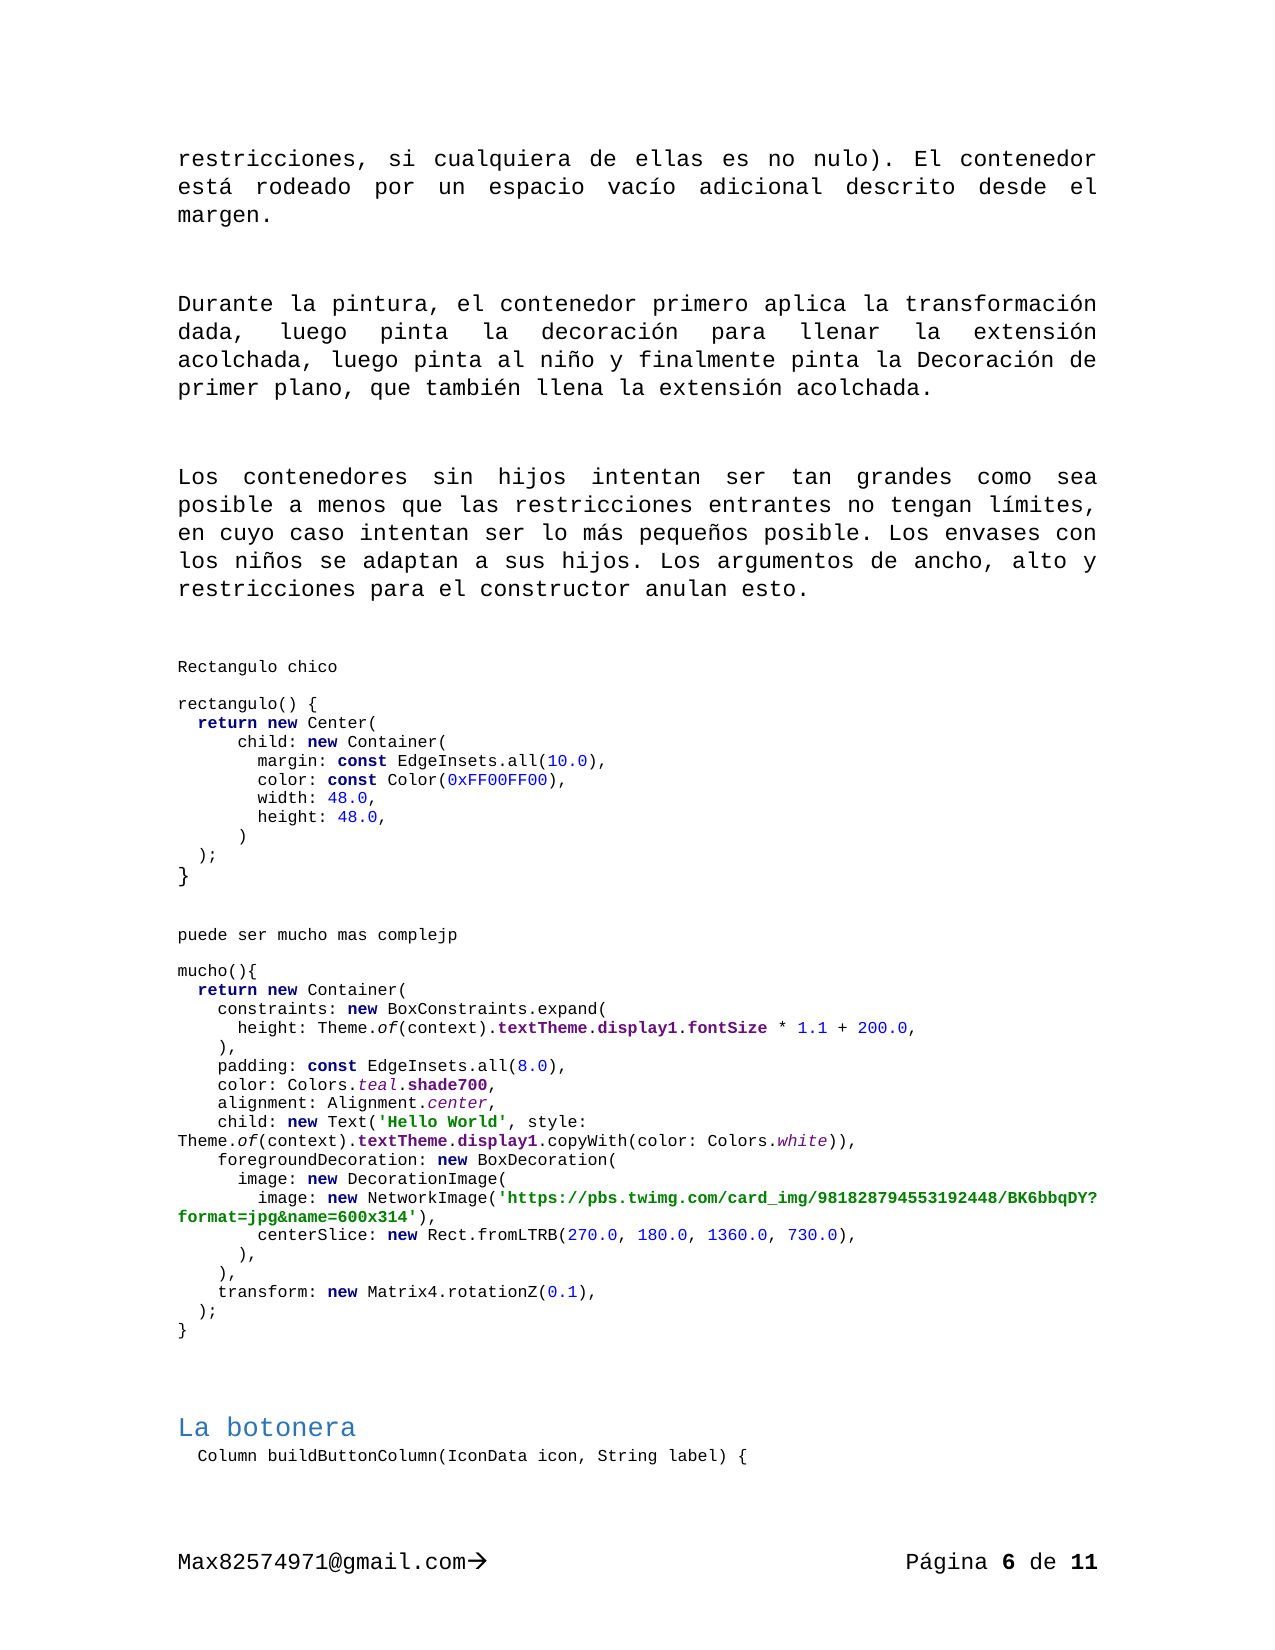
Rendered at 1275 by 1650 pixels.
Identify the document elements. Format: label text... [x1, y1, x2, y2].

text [177, 148, 1098, 229]
text puede ser mucho mas complejp [177, 926, 1098, 945]
text Rectangulo chico [177, 659, 1098, 678]
text Durante la pintura, el contenedor primero aplica la transformación dada, luego pinta la decoración para llenar la extensión acolchada, luego pinta al niño y finalmente pinta la Decoración de primer plano, que también llena la extensión acolchada. [177, 293, 1098, 402]
text Column buildButtonColumn(IconData icon, String label) { [177, 1447, 1098, 1466]
text mucho(){ return new Container( constraints: new BoxConstraints.expand( height: Theme.of(context).textTheme.display1.fontSize * 1.1 + 200.0, ), padding: const EdgeInsets.all(8.0), color: Colors.teal.shade700, alignment: Alignment.center, child: new Text('Hello World', style: Theme.of(context).textTheme.display1.copyWith(color: Colors.white)), foregroundDecoration: new BoxDecoration( image: new DecorationImage( image: new NetworkImage('https://pbs.twimg.com/card_img/981828794553192448/BK6bbqDY?format=jpg&name=600x314'), centerSlice: new Rect.fromLTRB(270.0, 180.0, 1360.0, 730.0), ), ), transform: new Matrix4.rotationZ(0.1), ); } [177, 963, 1098, 1340]
subtitle La botonera [177, 1414, 1098, 1445]
text Los contenedores sin hijos intentan ser tan grandes como sea posible a menos que las restricciones entrantes no tengan límites, en cuyo caso intentan ser lo más pequeños posible. Los envases con los niños se adaptan a sus hijos. Los argumentos de ancho, alto y restricciones para el constructor anulan esto. [177, 466, 1098, 603]
text rectangulo() { return new Center( child: new Container( margin: const EdgeInsets.all(10.0), color: const Color(0xFF00FF00), width: 48.0, height: 48.0, ) ); } [177, 696, 1098, 889]
